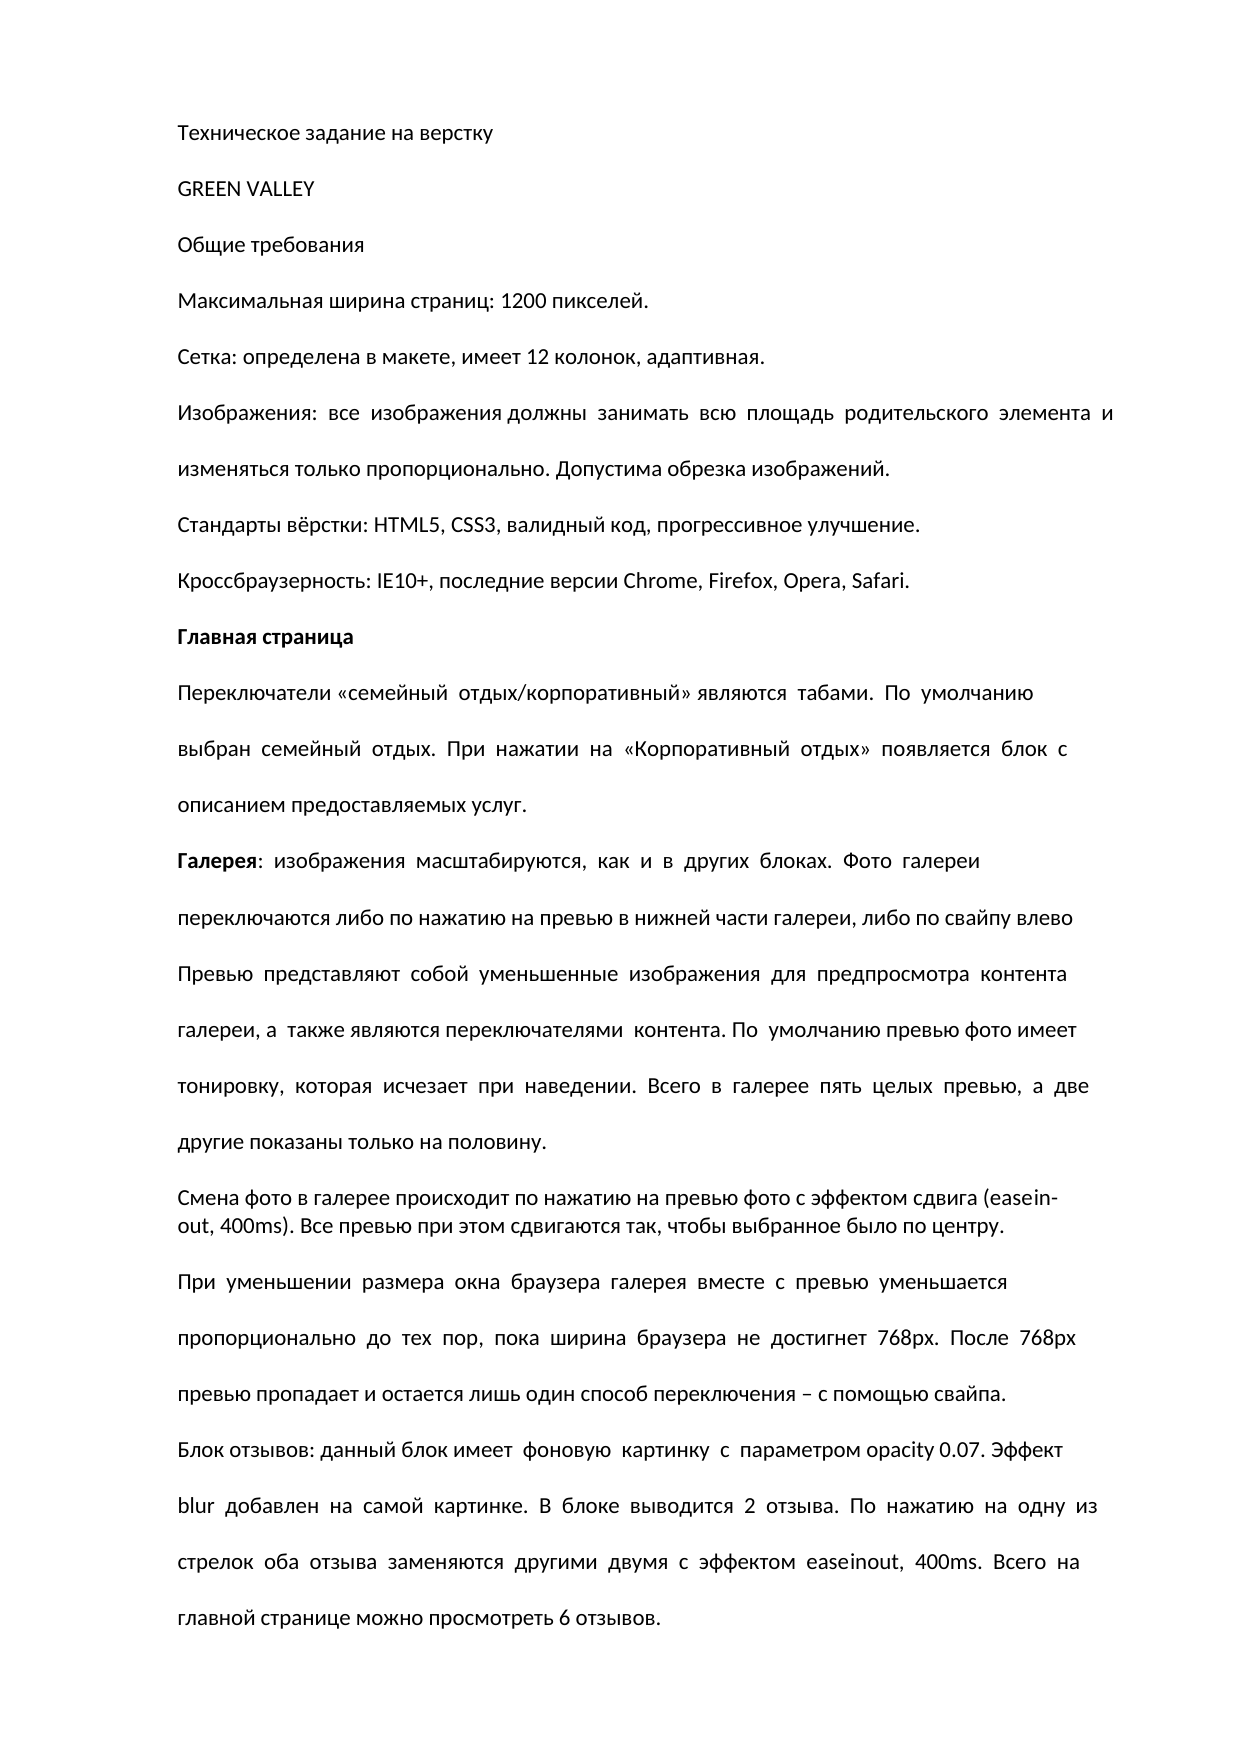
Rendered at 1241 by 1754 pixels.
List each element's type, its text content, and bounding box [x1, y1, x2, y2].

text Сетка: определена в макете, имеет 12 колонок, адаптивная. [177, 342, 1152, 370]
text blur добавлен на самой картинке. В блоке выводится 2 отзыва. По нажатию на одну из [177, 1491, 1152, 1519]
text описанием предоставляемых услуг. [177, 791, 1152, 819]
text Смена фото в галерее происходит по нажатию на превью фото с эффектом сдвига (ease­in- [177, 1183, 1152, 1211]
text Стандарты вёрстки: HTML5, CSS3, валидный код, прогрессивное улучшение. [177, 510, 1152, 538]
text Галерея: изображения масштабируются, как и в других блоках. Фото галереи [177, 847, 1152, 875]
text превью пропадает и остается лишь один способ переключения – с помощью свайпа. [177, 1379, 1152, 1407]
text тонировку, которая исчезает при наведении. Всего в галерее пять целых превью, а две [177, 1071, 1152, 1099]
text Блок отзывов: данный блок имеет фоновую картинку с параметром opacity 0.07. Эффект [177, 1435, 1152, 1463]
text Главная страница [177, 622, 1152, 651]
text стрелок оба отзыва заменяются другими двумя с эффектом ease­in­out, 400ms. Всего на [177, 1547, 1152, 1575]
text переключаются либо по нажатию на превью в нижней части галереи, либо по свайпу влево [177, 903, 1152, 931]
text Переключатели «семейный отдых/корпоративный» являются табами. По умолчанию [177, 678, 1152, 707]
text Техническое задание на верстку [177, 118, 1152, 146]
text GREEN VALLEY [177, 174, 1152, 202]
text изменяться только пропорционально. Допустима обрезка изображений. [177, 454, 1152, 482]
text выбран семейный отдых. При нажатии на «Корпоративный отдых» появляется блок с [177, 734, 1152, 763]
text пропорционально до тех пор, пока ширина браузера не достигнет 768px. После 768px [177, 1323, 1152, 1351]
text главной странице можно просмотреть 6 отзывов. [177, 1603, 1152, 1631]
text out, 400ms). Все превью при этом сдвигаются так, чтобы выбранное было по центру. [177, 1211, 1152, 1239]
text Кроссбраузерность: IE10+, последние версии Chrome, Firefox, Opera, Safari. [177, 566, 1152, 594]
text Общие требования [177, 230, 1152, 258]
text галереи, а также являются переключателями контента. По умолчанию превью фото имеет [177, 1015, 1152, 1043]
text При уменьшении размера окна браузера галерея вместе с превью уменьшается [177, 1267, 1152, 1295]
text другие показаны только на половину. [177, 1127, 1152, 1155]
text Максимальная ширина страниц: 1200 пикселей. [177, 286, 1152, 314]
text Превью представляют собой уменьшенные изображения для предпросмотра контента [177, 959, 1152, 987]
text Изображения: все изображения должны занимать всю площадь родительского элемента и [177, 398, 1152, 426]
